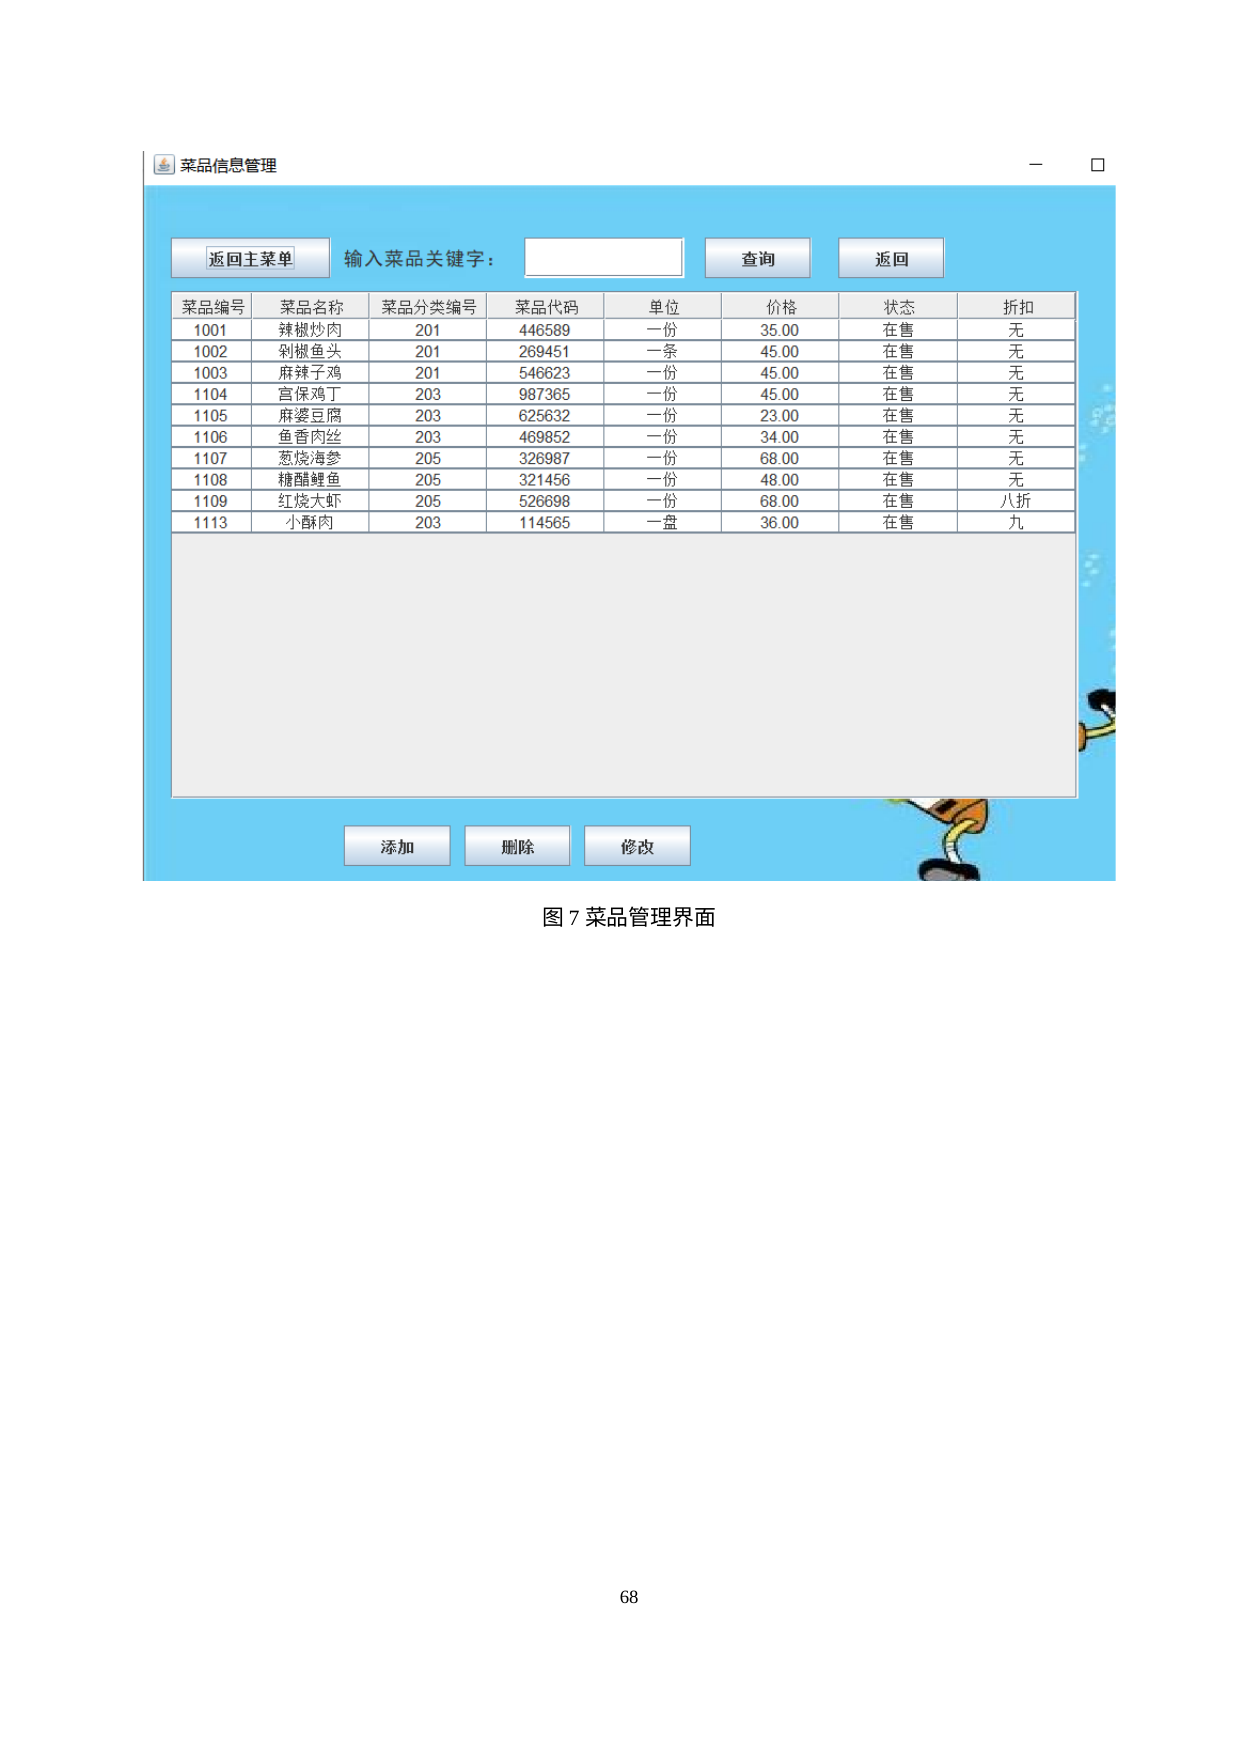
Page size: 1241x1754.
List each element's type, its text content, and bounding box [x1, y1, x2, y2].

picture [142, 151, 1116, 881]
text 图7 菜品管理界面 [142, 899, 1116, 932]
